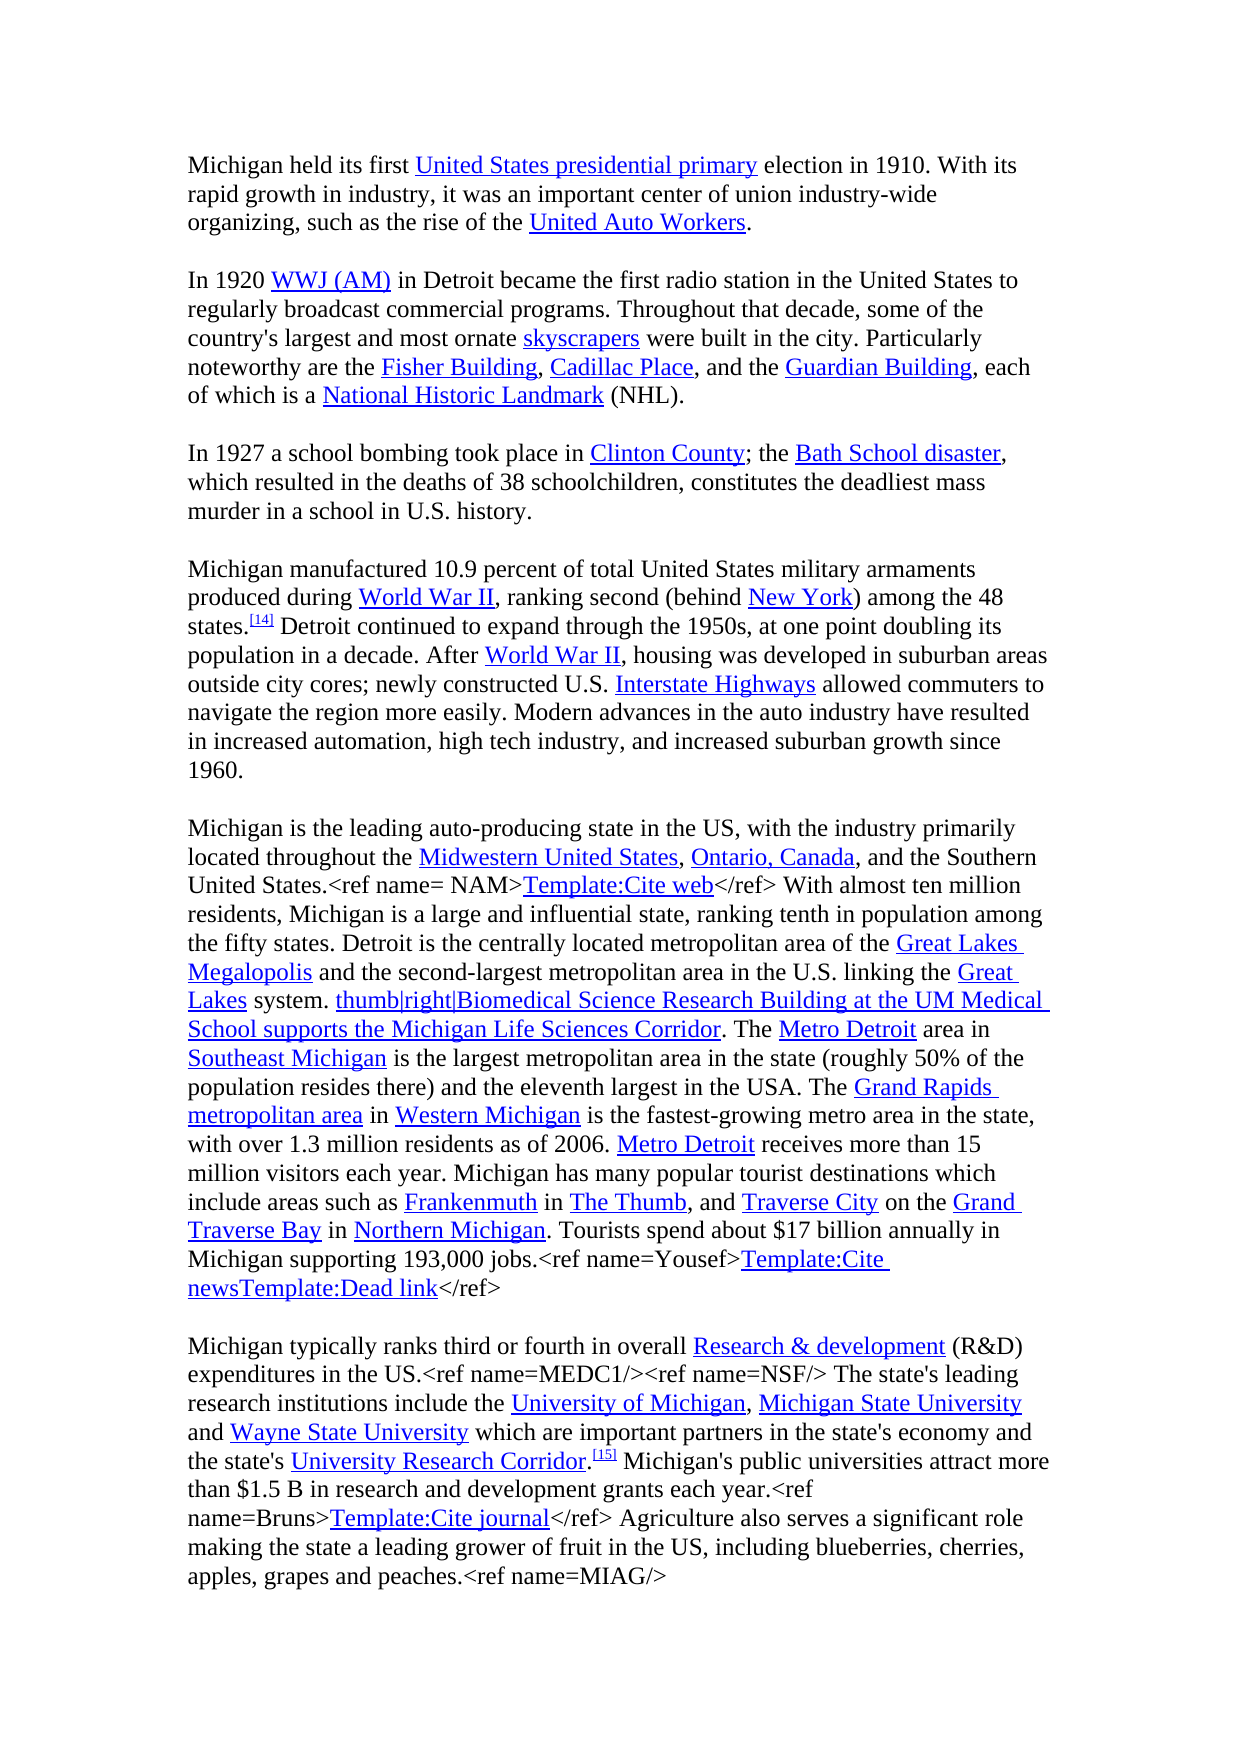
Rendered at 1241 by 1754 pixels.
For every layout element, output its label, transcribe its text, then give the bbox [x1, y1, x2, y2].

text Michigan manufactured 10.9 percent of total United States military armaments produced during World War II, ranking second (behind New York) among the 48 states.[14] Detroit continued to expand through the 1950s, at one point doubling its population in a decade. After World War II, housing was developed in suburban areas outside city cores; newly constructed U.S. Interstate Highways allowed commuters to navigate the region more easily. Modern advances in the auto industry have resulted in increased automation, high tech industry, and increased suburban growth since 1960. [187, 554, 1053, 784]
text Michigan typically ranks third or fourth in overall Research & development (R&D) expenditures in the US.<ref name=MEDC1/><ref name=NSF/> The state's leading research institutions include the University of Michigan, Michigan State University and Wayne State University which are important partners in the state's economy and the state's University Research Corridor.[15] Michigan's public universities attract more than $1.5 B in research and development grants each year.<ref name=Bruns>Template:Cite journal</ref> Agriculture also serves a significant role making the state a leading grower of fruit in the US, including blueberries, cherries, apples, grapes and peaches.<ref name=MIAG/> [187, 1331, 1053, 1589]
text Michigan held its first United States presidential primary election in 1910. With its rapid growth in industry, it was an important center of union industry-wide organizing, such as the rise of the United Auto Workers. [187, 150, 1053, 236]
text In 1920 WWJ (AM) in Detroit became the first radio station in the United States to regularly broadcast commercial programs. Throughout that decade, some of the country's largest and most ornate skyscrapers were built in the city. Particularly noteworthy are the Fisher Building, Cadillac Place, and the Guardian Building, each of which is a National Historic Landmark (NHL). [187, 265, 1053, 409]
text Michigan is the leading auto-producing state in the US, with the industry primarily located throughout the Midwestern United States, Ontario, Canada, and the Southern United States.<ref name= NAM>Template:Cite web</ref> With almost ten million residents, Michigan is a large and influential state, ranking tenth in population among the fifty states. Detroit is the centrally located metropolitan area of the Great Lakes Megalopolis and the second-largest metropolitan area in the U.S. linking the Great Lakes system. thumb|right|Biomedical Science Research Building at the UM Medical School supports the Michigan Life Sciences Corridor. The Metro Detroit area in Southeast Michigan is the largest metropolitan area in the state (roughly 50% of the population resides there) and the eleventh largest in the USA. The Grand Rapids metropolitan area in Western Michigan is the fastest-growing metro area in the state, with over 1.3 million residents as of 2006. Metro Detroit receives more than 15 million visitors each year. Michigan has many popular tourist destinations which include areas such as Frankenmuth in The Thumb, and Traverse City on the Grand Traverse Bay in Northern Michigan. Tourists spend about $17 billion annually in Michigan supporting 193,000 jobs.<ref name=Yousef>Template:Cite newsTemplate:Dead link</ref> [187, 813, 1053, 1302]
text In 1927 a school bombing took place in Clinton County; the Bath School disaster, which resulted in the deaths of 38 schoolchildren, constitutes the deadliest mass murder in a school in U.S. history. [187, 438, 1053, 524]
